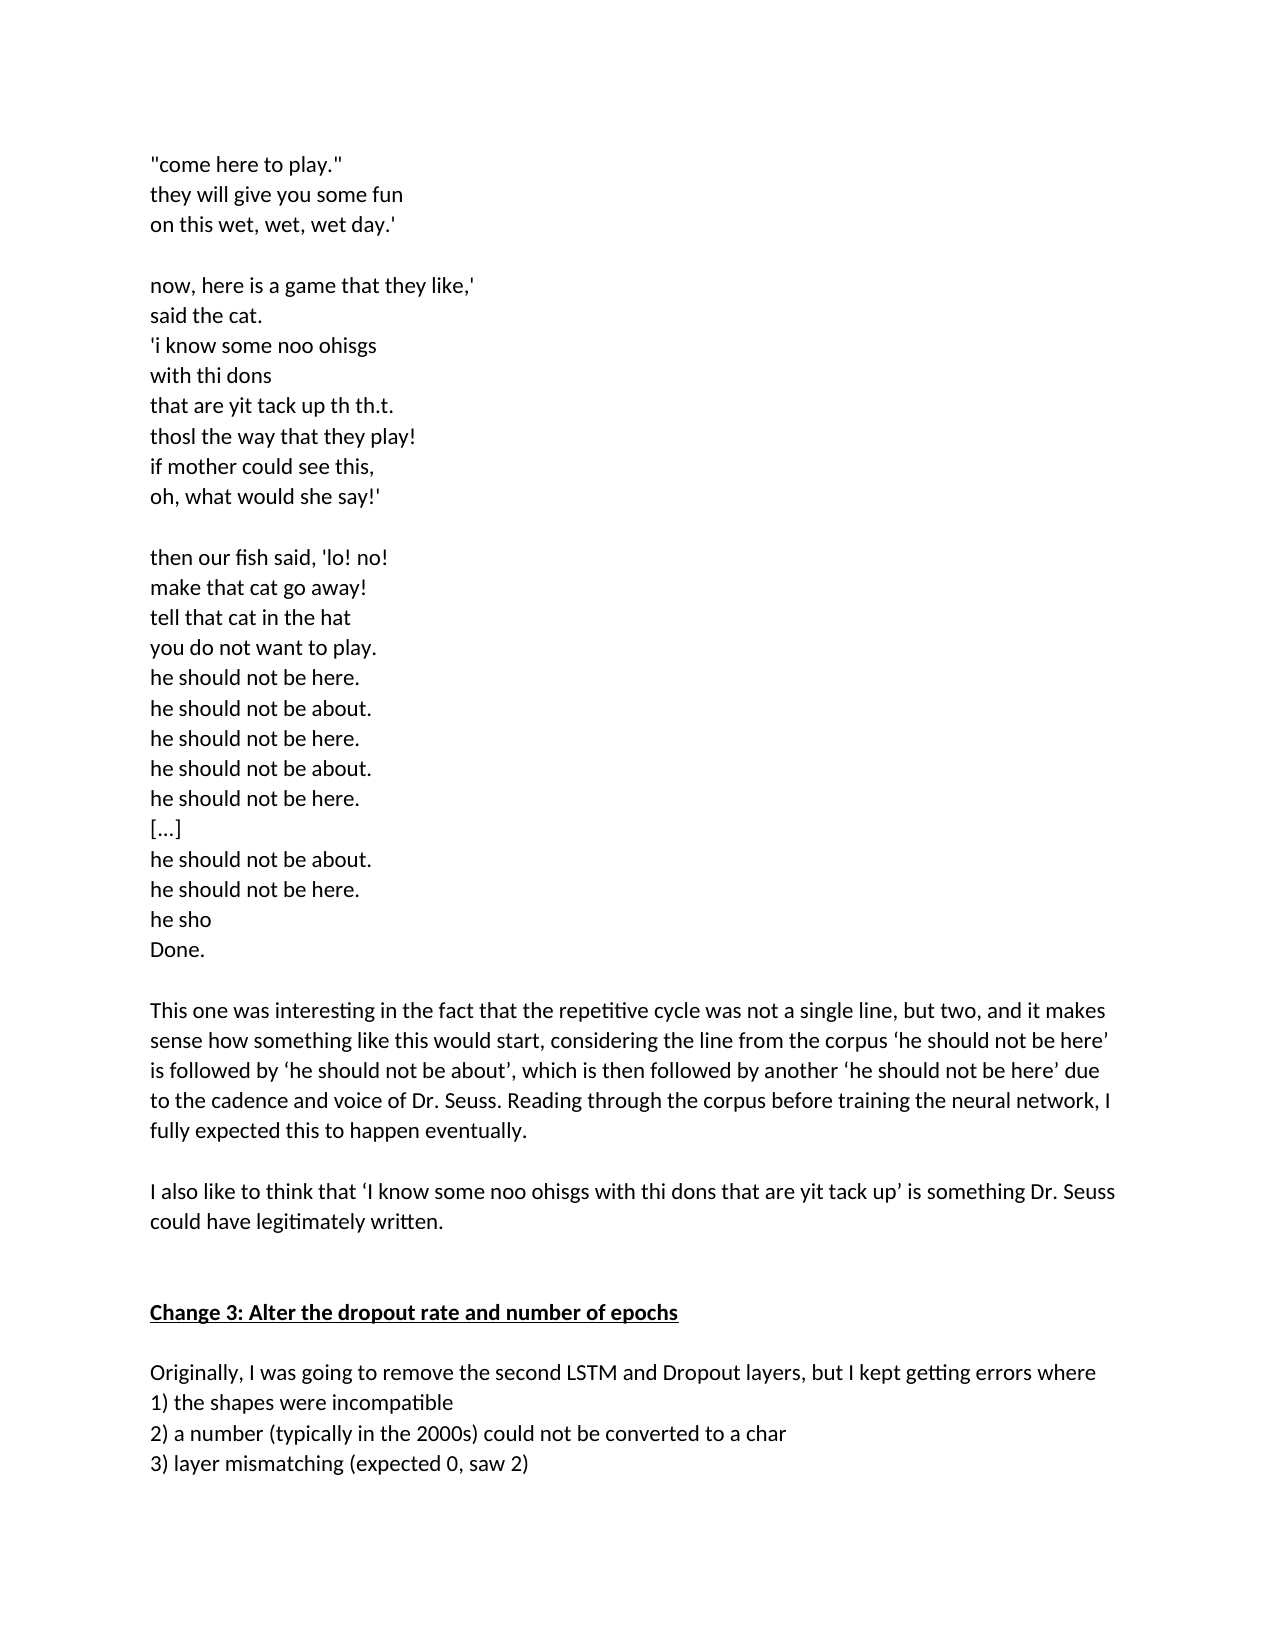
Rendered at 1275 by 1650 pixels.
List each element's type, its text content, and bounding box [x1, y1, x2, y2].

text thosl the way that they play! [150, 422, 1125, 450]
text Change 3: Alter the dropout rate and number of epochs [150, 1298, 1125, 1326]
text he should not be about. [150, 694, 1125, 722]
text 1) the shapes were incompatible [150, 1388, 1125, 1417]
text "come here to play." [150, 150, 1125, 178]
text you do not want to play. [150, 633, 1125, 661]
text with thi dons [150, 361, 1125, 389]
text 'i know some noo ohisgs [150, 331, 1125, 359]
text he should not be here. [150, 724, 1125, 752]
text tell that cat in the hat [150, 603, 1125, 631]
text he should not be about. [150, 845, 1125, 873]
text if mother could see this, [150, 452, 1125, 480]
text that are yit tack up th th.t. [150, 392, 1125, 420]
text he sho [150, 905, 1125, 933]
text they will give you some fun [150, 180, 1125, 208]
text he should not be here. [150, 875, 1125, 903]
text [...] [150, 814, 1125, 843]
text now, here is a game that they like,' [150, 271, 1125, 299]
text he should not be here. [150, 784, 1125, 812]
text then our fish said, 'lo! no! [150, 543, 1125, 571]
text I also like to think that ‘I know some noo ohisgs with thi dons that are yit tack up’ is something Dr. Seuss could have legitimately written. [150, 1177, 1125, 1235]
text Originally, I was going to remove the second LSTM and Dropout layers, but I kept getting errors where [150, 1358, 1125, 1386]
text oh, what would she say!' [150, 482, 1125, 510]
text Done. [150, 935, 1125, 963]
text he should not be here. [150, 663, 1125, 692]
text This one was interesting in the fact that the repetitive cycle was not a single line, but two, and it makes sense how something like this would start, considering the line from the corpus ‘he should not be here’ is followed by ‘he should not be about’, which is then followed by another ‘he should not be here’ due to the cadence and voice of Dr. Seuss. Reading through the corpus before training the neural network, I fully expected this to happen eventually. [150, 996, 1125, 1145]
text said the cat. [150, 301, 1125, 329]
text make that cat go away! [150, 573, 1125, 601]
text on this wet, wet, wet day.' [150, 210, 1125, 238]
text 2) a number (typically in the 2000s) could not be converted to a char [150, 1419, 1125, 1447]
text he should not be about. [150, 754, 1125, 782]
text 3) layer mismatching (expected 0, saw 2) [150, 1449, 1125, 1477]
